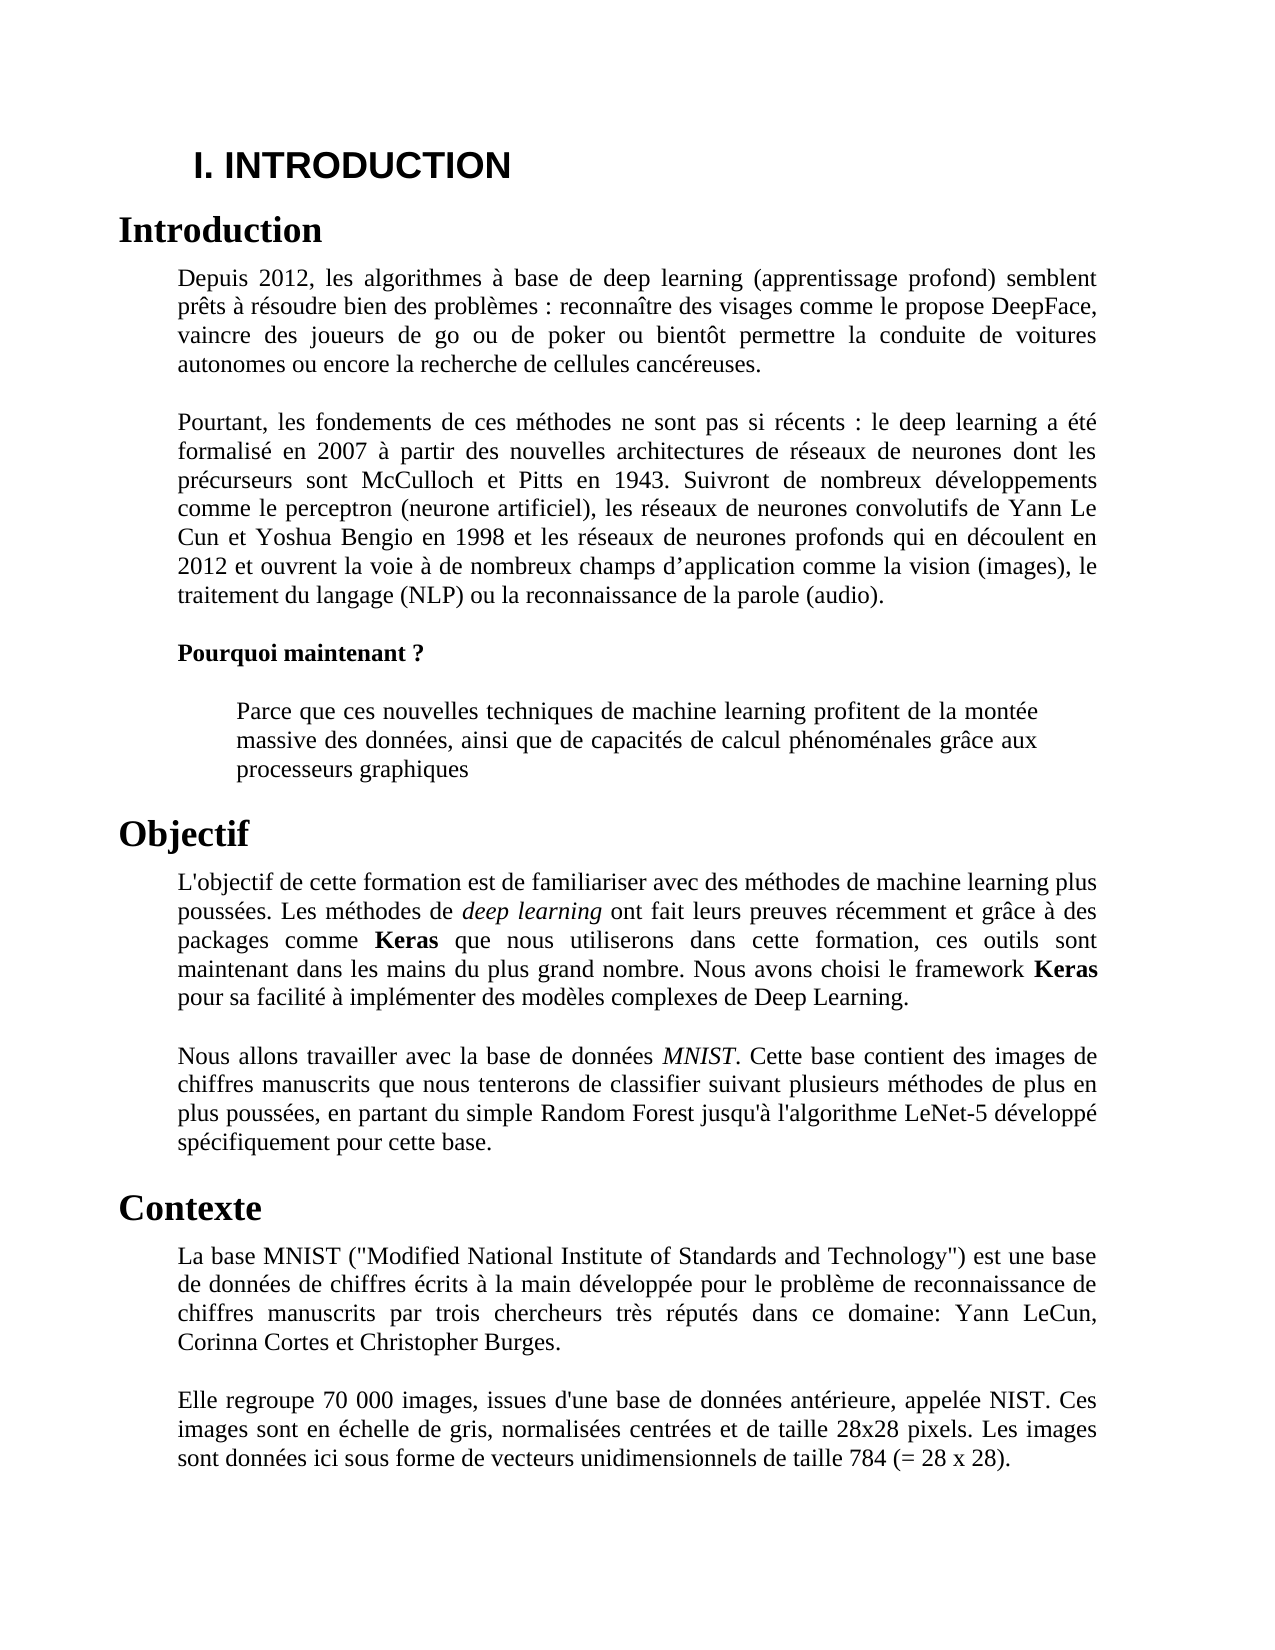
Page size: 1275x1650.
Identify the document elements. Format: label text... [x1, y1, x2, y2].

text La base MNIST ("Modified National Institute of Standards and Technology") est une base de données de chiffres écrits à la main développée pour le problème de reconnaissance de chiffres manuscrits par trois chercheurs très réputés dans ce domaine: Yann LeCun, Corinna Cortes et Christopher Burges. [177, 1241, 1098, 1356]
text Pourtant, les fondements de ces méthodes ne sont pas si récents : le deep learning a été formalisé en 2007 à partir des nouvelles architectures de réseaux de neurones dont les précurseurs sont McCulloch et Pitts en 1943. Suivront de nombreux développements comme le perceptron (neurone artificiel), les réseaux de neurones convolutifs de Yann Le Cun et Yoshua Bengio en 1998 et les réseaux de neurones profonds qui en découlent en 2012 et ouvrent la voie à de nombreux champs d’application comme la vision (images), le traitement du langage (NLP) ou la reconnaissance de la parole (audio). [177, 407, 1098, 608]
subtitle Contexte [118, 1185, 1157, 1228]
text Pourquoi maintenant ? [177, 638, 1098, 667]
subtitle I. INTRODUCTION [118, 143, 1157, 186]
text Parce que ces nouvelles techniques de machine learning profitent de la montée massive des données, ainsi que de capacités de calcul phénoménales grâce aux processeurs graphiques [236, 696, 1039, 782]
subtitle Objectif [118, 812, 1157, 855]
text Depuis 2012, les algorithmes à base de deep learning (apprentissage profond) semblent prêts à résoudre bien des problèmes : reconnaître des visages comme le propose DeepFace, vaincre des joueurs de go ou de poker ou bientôt permettre la conduite de voitures autonomes ou encore la recherche de cellules cancéreuses. [177, 263, 1098, 378]
text Nous allons travailler avec la base de données MNIST. Cette base contient des images de chiffres manuscrits que nous tenterons de classifier suivant plusieurs méthodes de plus en plus poussées, en partant du simple Random Forest jusqu'à l'algorithme LeNet-5 développé spécifiquement pour cette base. [177, 1041, 1098, 1156]
subtitle Introduction [118, 207, 1157, 250]
text Elle regroupe 70 000 images, issues d'une base de données antérieure, appelée NIST. Ces images sont en échelle de gris, normalisées centrées et de taille 28x28 pixels. Les images sont données ici sous forme de vecteurs unidimensionnels de taille 784 (= 28 x 28). [177, 1385, 1098, 1472]
text L'objectif de cette formation est de familiariser avec des méthodes de machine learning plus poussées. Les méthodes de deep learning ont fait leurs preuves récemment et grâce à des packages comme Keras que nous utiliserons dans cette formation, ces outils sont maintenant dans les mains du plus grand nombre. Nous avons choisi le framework Keras pour sa facilité à implémenter des modèles complexes de Deep Learning. [177, 867, 1098, 1011]
